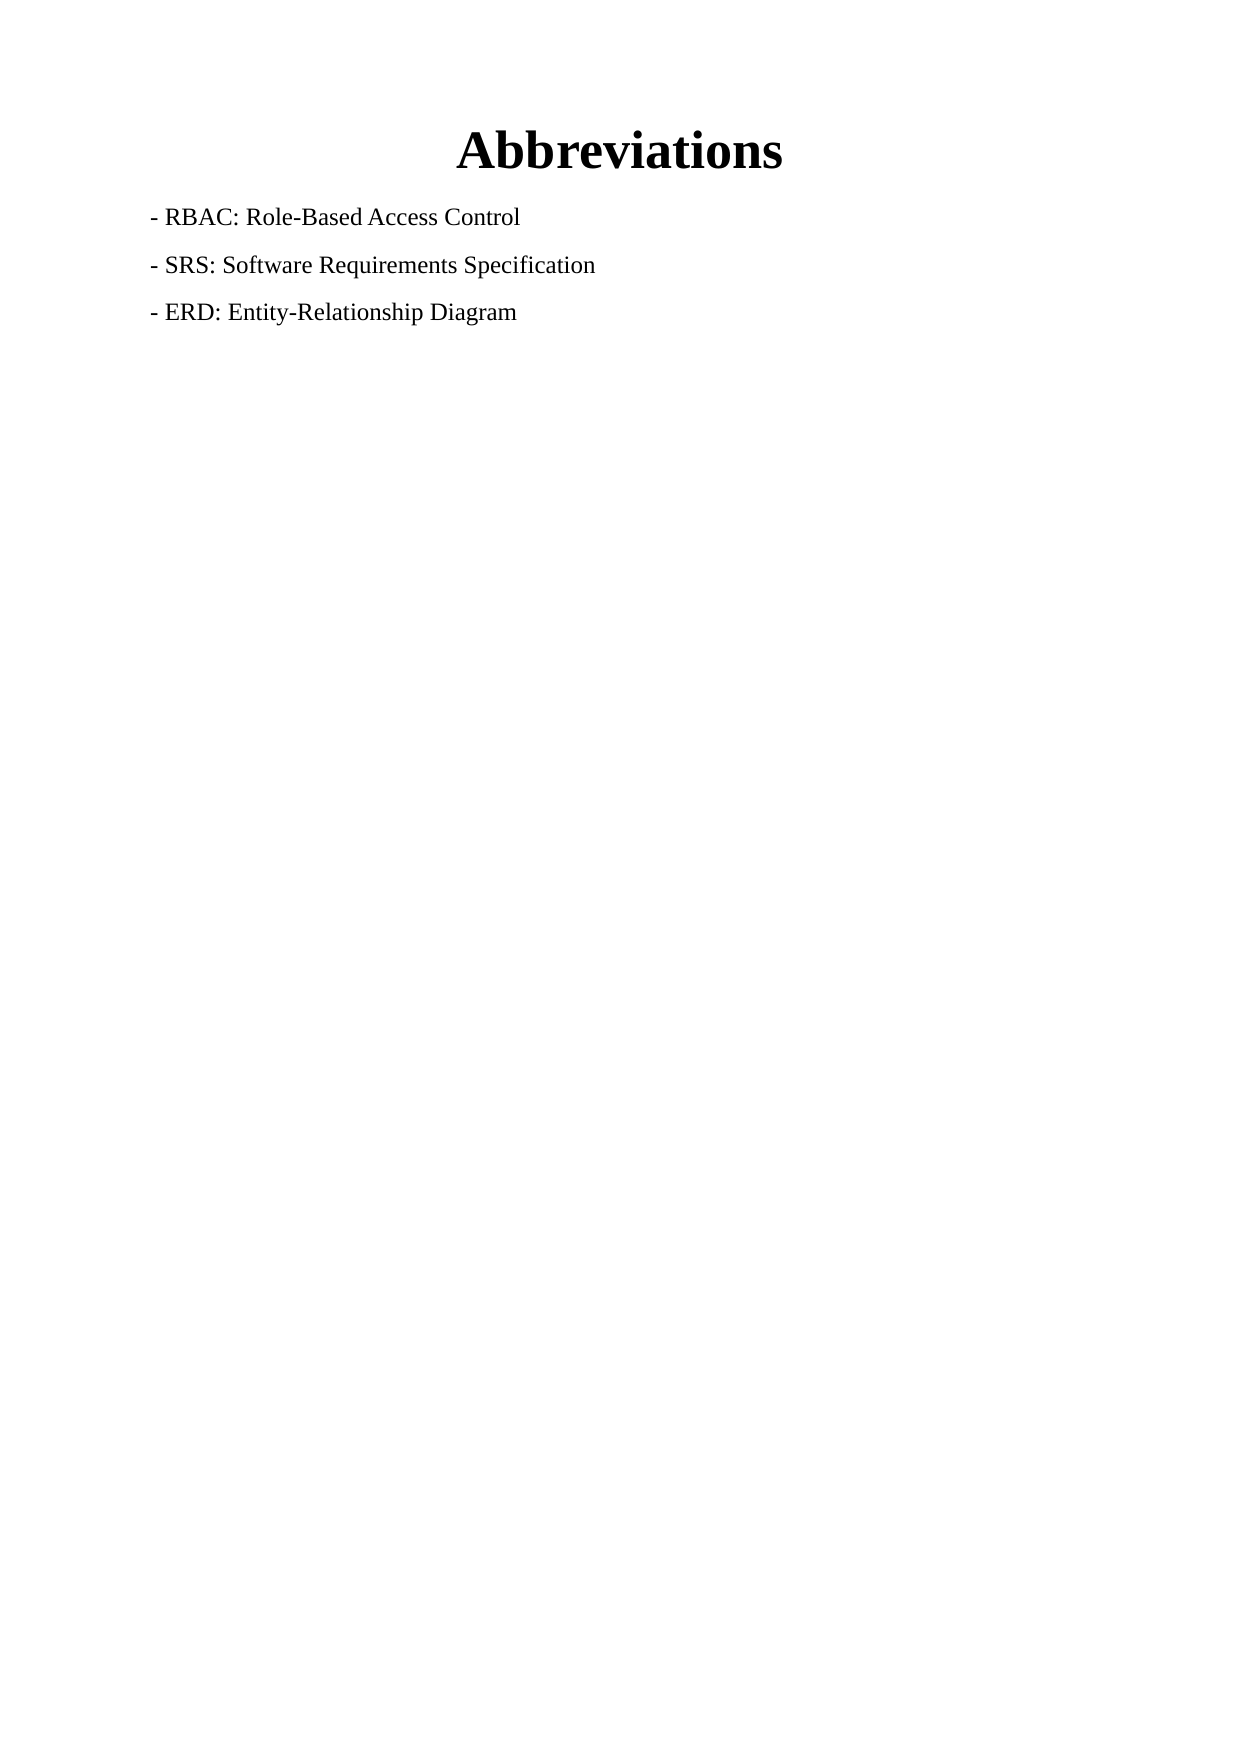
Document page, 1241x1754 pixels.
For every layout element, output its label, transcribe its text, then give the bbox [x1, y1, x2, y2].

text - SRS: Software Requirements Specification [150, 250, 1090, 278]
text - ERD: Entity-Relationship Diagram [150, 297, 1090, 326]
text - RBAC: Role-Based Access Control [150, 202, 1090, 231]
text Abbreviations [150, 118, 1090, 181]
